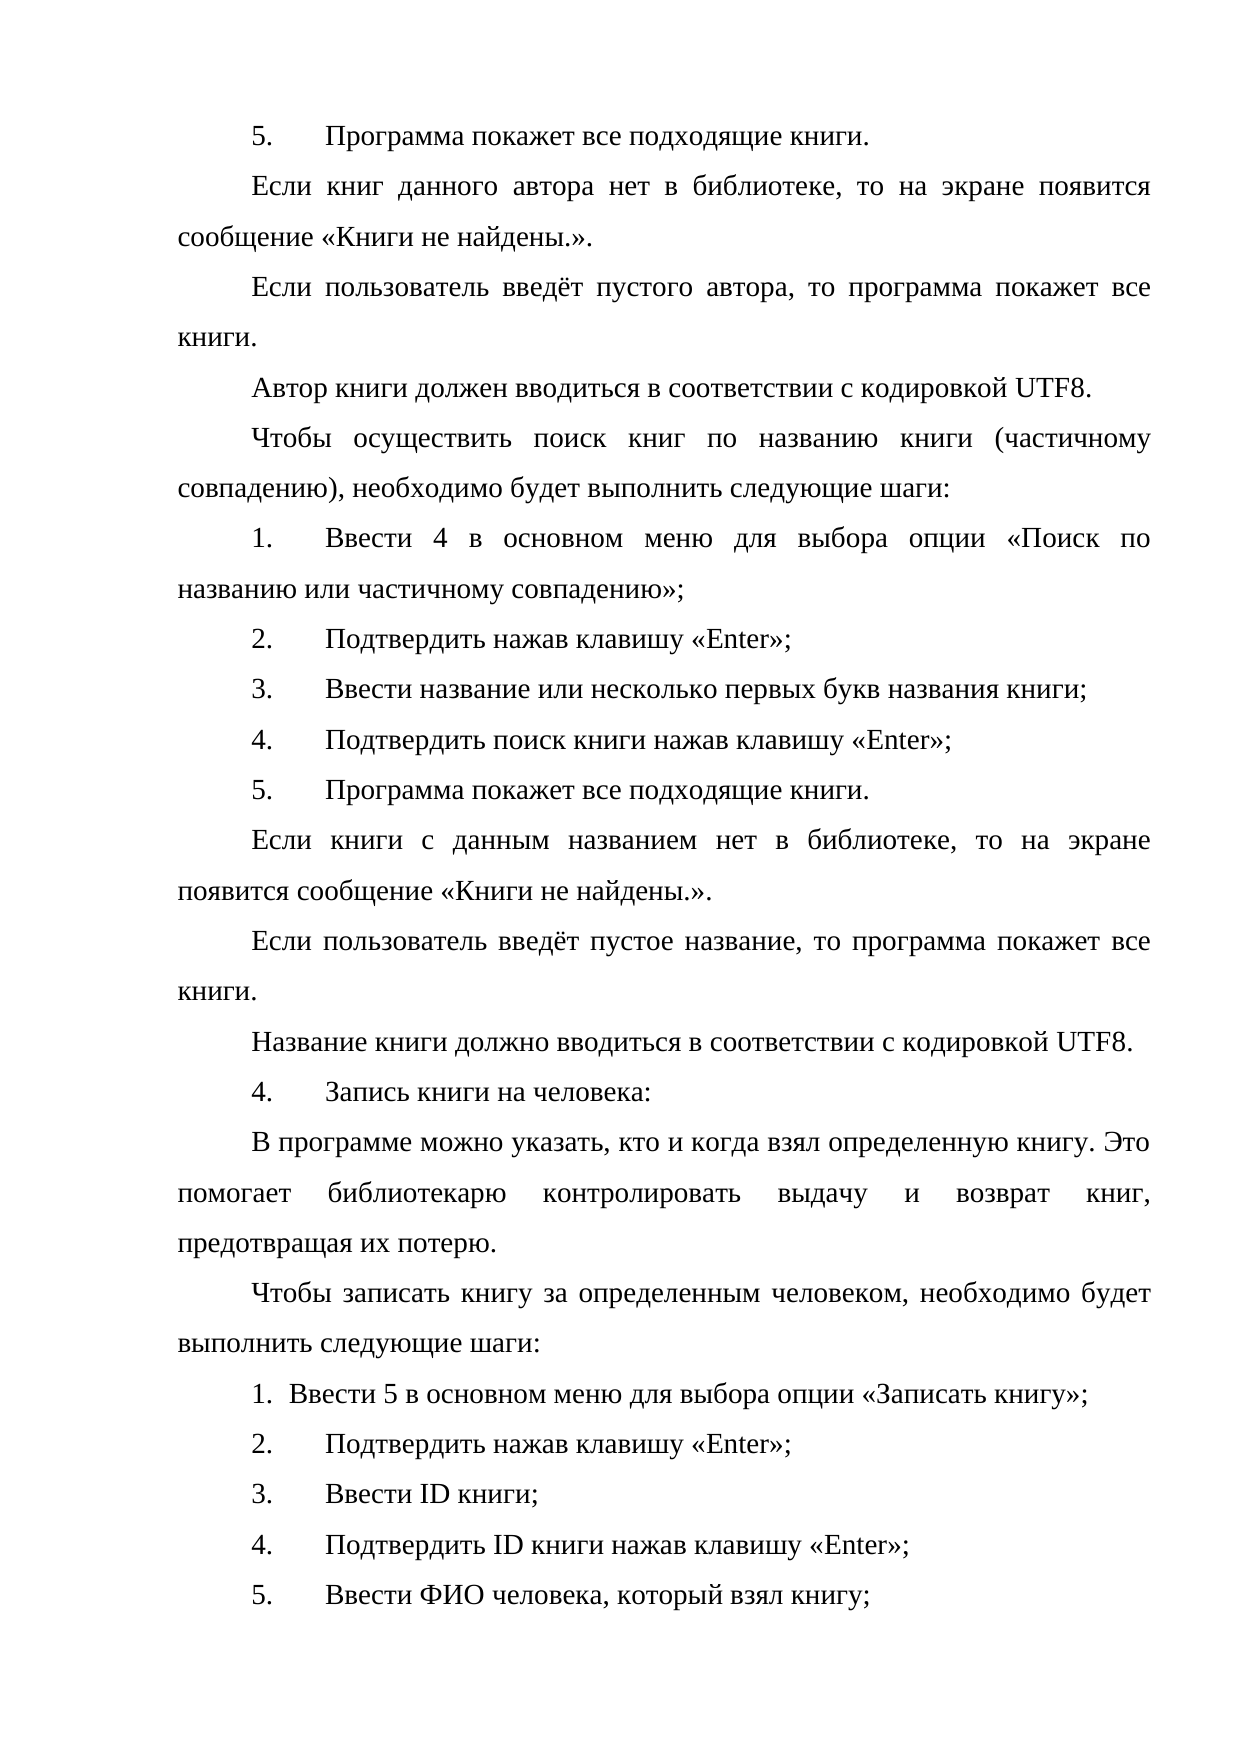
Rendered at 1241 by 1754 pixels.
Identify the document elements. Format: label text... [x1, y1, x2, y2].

list Ввести название или несколько первых букв названия книги; [177, 672, 1152, 705]
text Чтобы записать книгу за определенным человеком, необходимо будет выполнить следующие шаги: [177, 1275, 1152, 1359]
list Программа покажет все подходящие книги. [177, 772, 1152, 806]
list Подтвердить нажав клавишу «Enter»; [177, 1426, 1152, 1460]
list Подтвердить поиск книги нажав клавишу «Enter»; [177, 722, 1152, 755]
list Ввести ФИО человека, который взял книгу; [177, 1577, 1152, 1611]
text Если книги с данным названием нет в библиотеке, то на экране появится сообщение «Книги не найдены.». [177, 822, 1152, 906]
list Автор книги должен вводиться в соответствии с кодировкой UTF8. [177, 370, 1152, 403]
list Запись книги на человека: [177, 1074, 1152, 1108]
text Чтобы осуществить поиск книг по названию книги (частичному совпадению), необходимо будет выполнить следующие шаги: [177, 420, 1152, 504]
list Подтвердить ID книги нажав клавишу «Enter»; [177, 1527, 1152, 1560]
list Ввести ID книги; [177, 1477, 1152, 1510]
text Если книг данного автора нет в библиотеке, то на экране появится сообщение «Книги не найдены.». [177, 168, 1152, 252]
list Ввести 4 в основном меню для выбора опции «Поиск по названию или частичному совпадению»; [177, 521, 1152, 604]
list Ввести 5 в основном меню для выбора опции «Записать книгу»; [251, 1376, 1152, 1409]
text В программе можно указать, кто и когда взял определенную книгу. Это помогает библиотекарю контролировать выдачу и возврат книг, предотвращая их потерю. [177, 1124, 1152, 1258]
list Подтвердить нажав клавишу «Enter»; [177, 621, 1152, 655]
list Название книги должно вводиться в соответствии с кодировкой UTF8. [177, 1024, 1152, 1057]
list Если пользователь введёт пустого автора, то программа покажет все книги. [177, 269, 1152, 353]
list Если пользователь введёт пустое название, то программа покажет все книги. [177, 923, 1152, 1007]
list Программа покажет все подходящие книги. [177, 118, 1152, 152]
